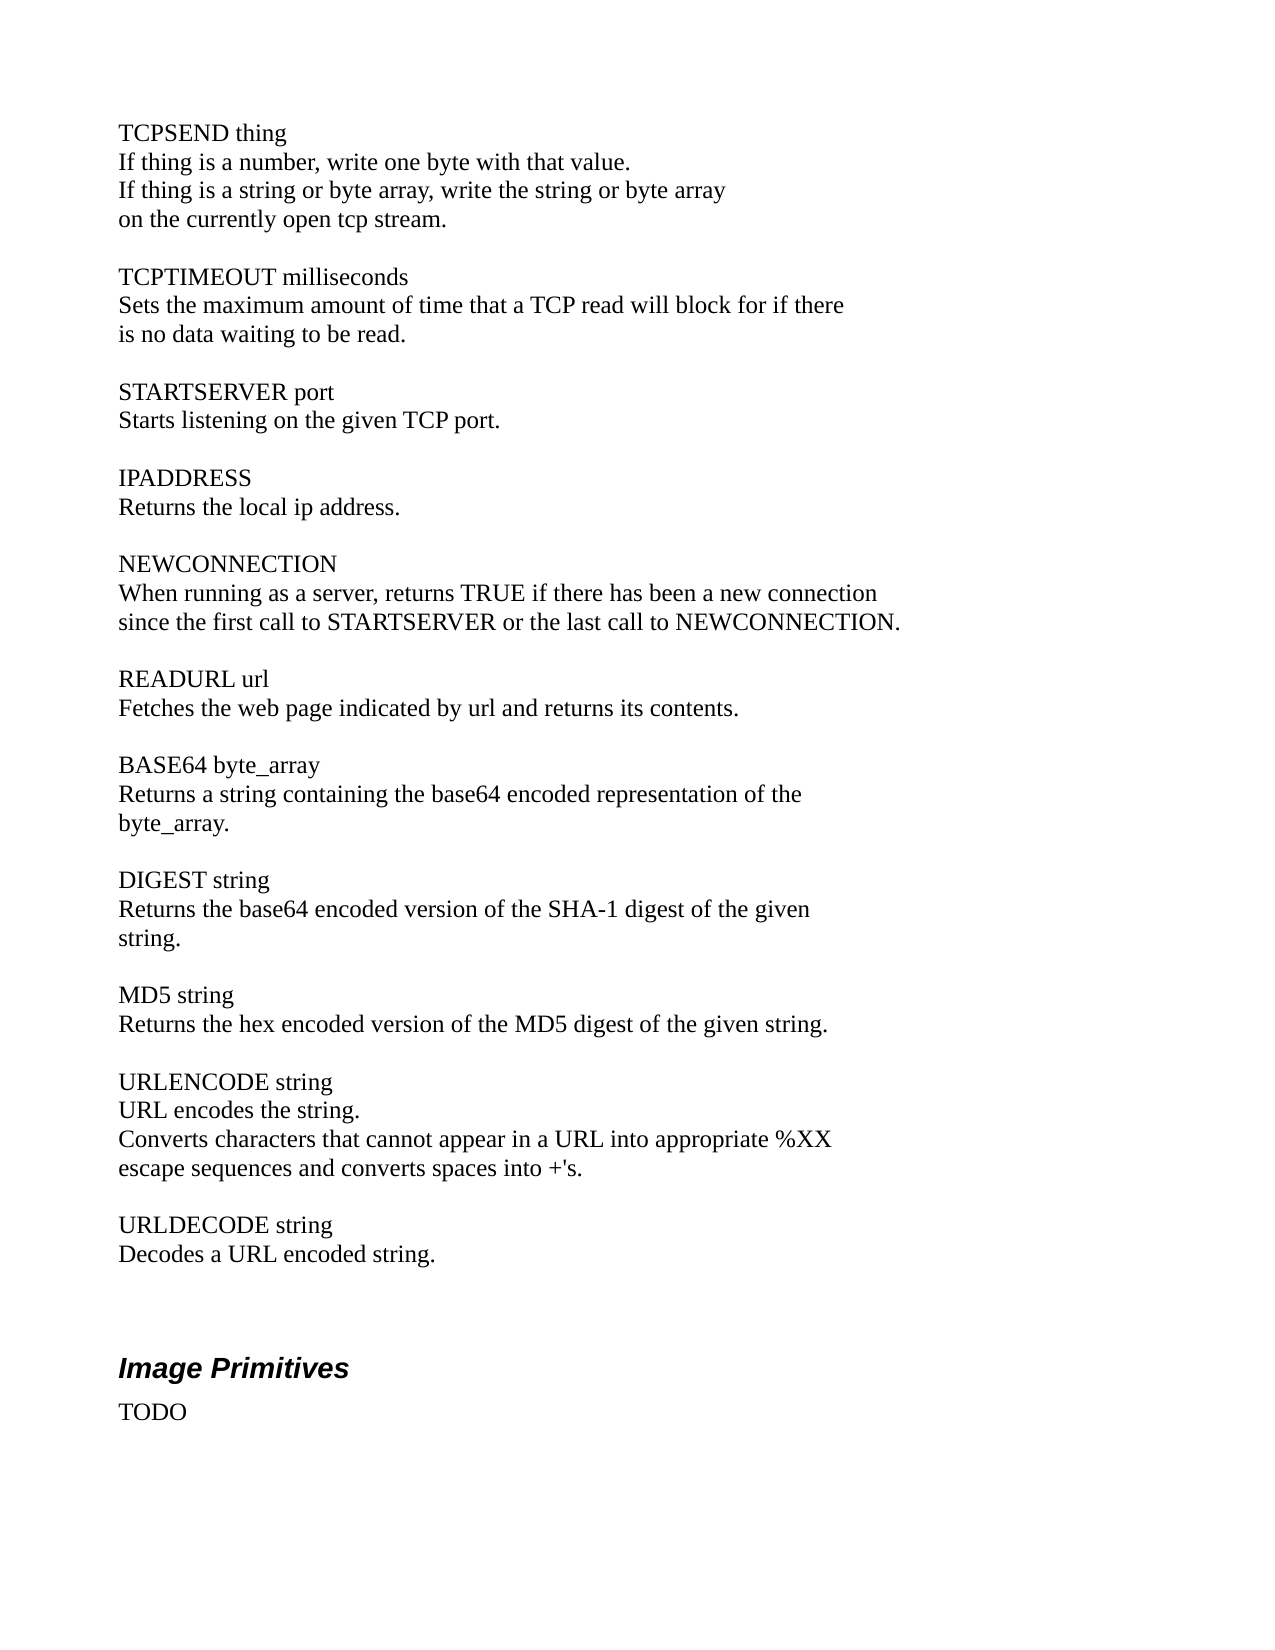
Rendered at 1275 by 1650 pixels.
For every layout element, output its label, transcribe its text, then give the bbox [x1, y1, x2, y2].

text escape sequences and converts spaces into +'s. [118, 1153, 1157, 1182]
text since the first call to STARTSERVER or the last call to NEWCONNECTION. [118, 607, 1157, 636]
text MD5 string [118, 981, 1157, 1009]
text When running as a server, returns TRUE if there has been a new connection [118, 578, 1157, 607]
text Converts characters that cannot appear in a URL into appropriate %XX [118, 1124, 1157, 1153]
text If thing is a number, write one byte with that value. [118, 147, 1157, 176]
text Fetches the web page indicated by url and returns its contents. [118, 693, 1157, 722]
text IPADDRESS [118, 463, 1157, 492]
text Returns the hex encoded version of the MD5 digest of the given string. [118, 1009, 1157, 1038]
text If thing is a string or byte array, write the string or byte array [118, 176, 1157, 204]
text READURL url [118, 664, 1157, 693]
text Decodes a URL encoded string. [118, 1239, 1157, 1268]
text NEWCONNECTION [118, 549, 1157, 578]
text STARTSERVER port [118, 377, 1157, 406]
text TODO [118, 1397, 1157, 1425]
text Returns the local ip address. [118, 492, 1157, 521]
text string. [118, 923, 1157, 952]
text URLDECODE string [118, 1211, 1157, 1239]
text on the currently open tcp stream. [118, 204, 1157, 233]
text URLENCODE string [118, 1067, 1157, 1096]
text TCPSEND thing [118, 118, 1157, 147]
subtitle Image Primitives [118, 1351, 1157, 1384]
text DIGEST string [118, 866, 1157, 894]
text byte_array. [118, 808, 1157, 837]
text BASE64 byte_array [118, 751, 1157, 779]
text URL encodes the string. [118, 1096, 1157, 1124]
text Returns a string containing the base64 encoded representation of the [118, 779, 1157, 808]
text TCPTIMEOUT milliseconds [118, 262, 1157, 291]
text Sets the maximum amount of time that a TCP read will block for if there [118, 291, 1157, 319]
text Returns the base64 encoded version of the SHA-1 digest of the given [118, 894, 1157, 923]
text Starts listening on the given TCP port. [118, 406, 1157, 434]
text is no data waiting to be read. [118, 319, 1157, 348]
